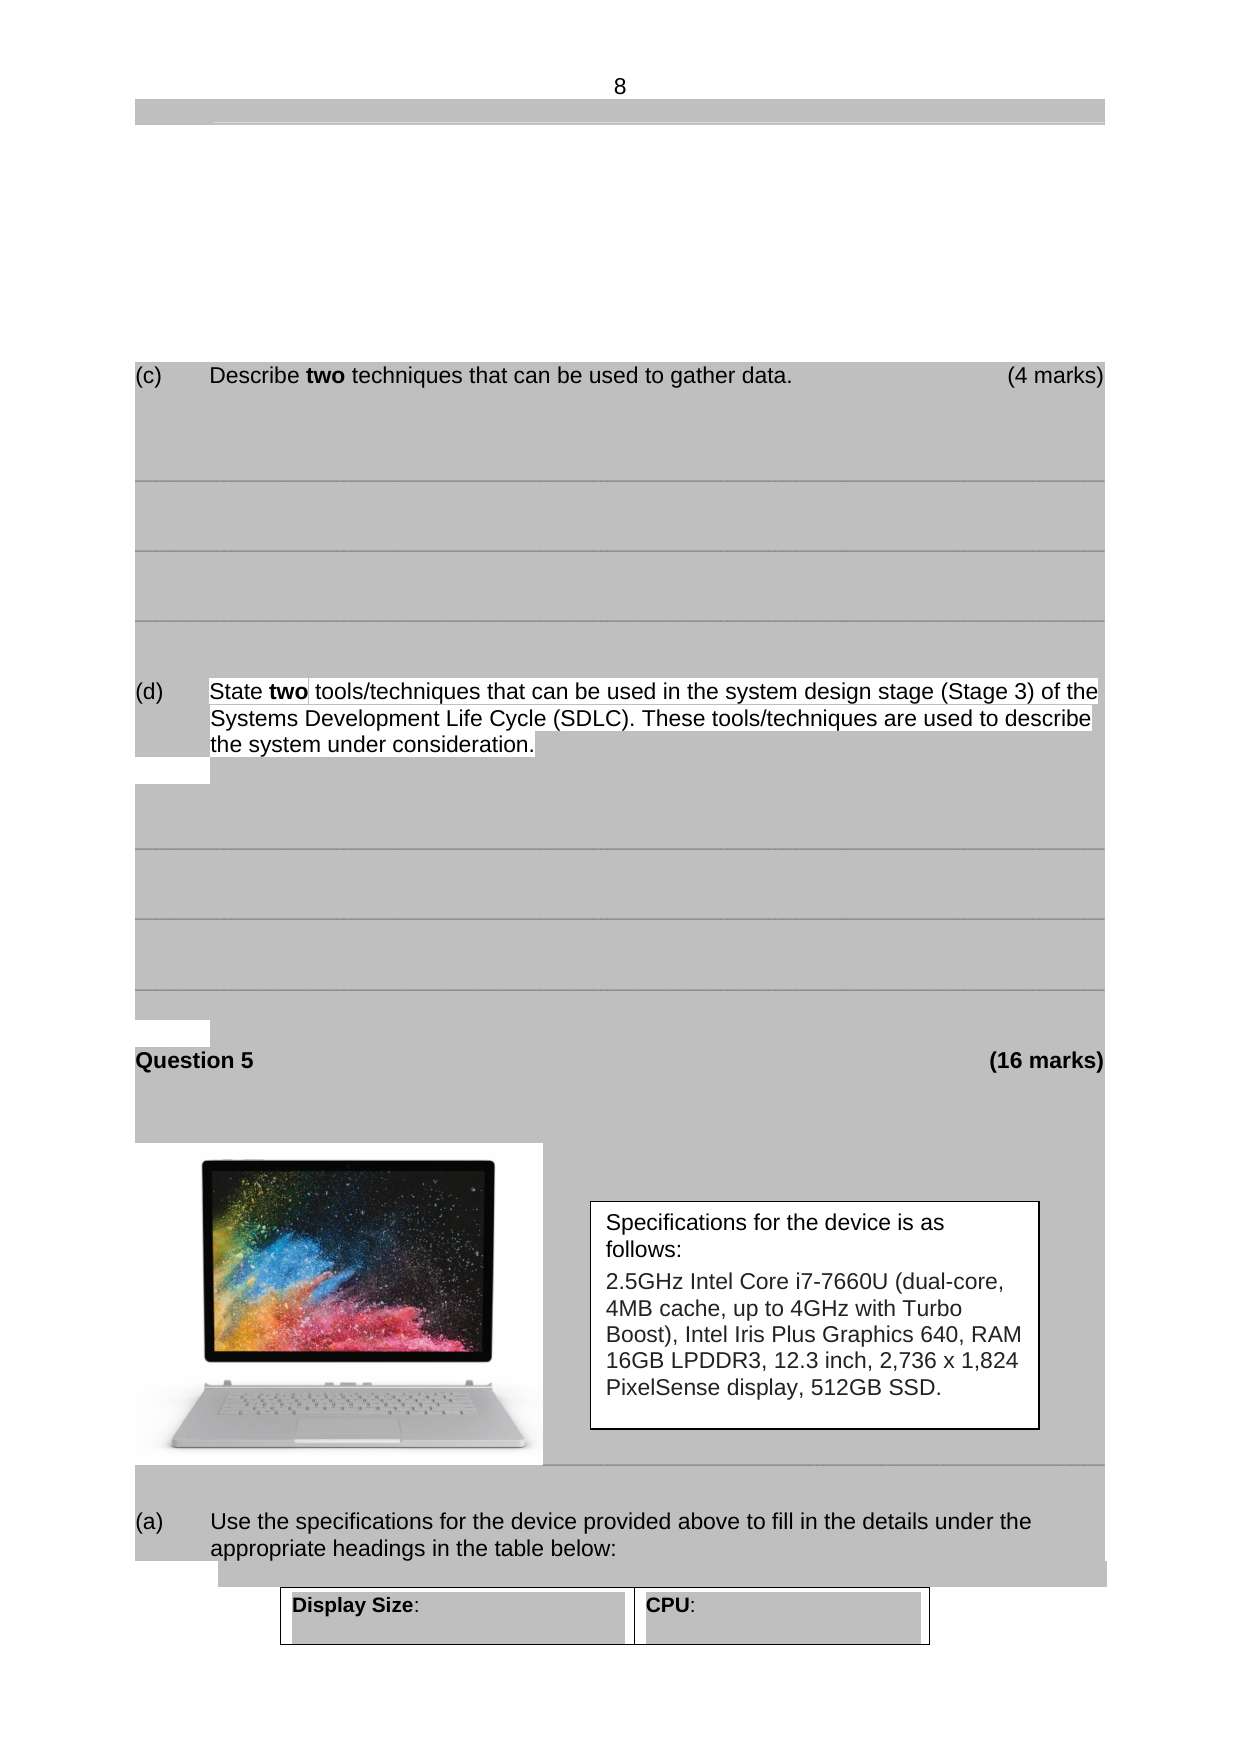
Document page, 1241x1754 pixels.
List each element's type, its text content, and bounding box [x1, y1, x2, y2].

list State two tools/techniques that can be used in the system design stage (Stage 3) of the Systems Development Life Cycle (SDLC). These tools/techniques are used to describe the system under consideration. [135, 678, 1105, 757]
table_header Display Size: [281, 1588, 634, 1644]
list Use the specifications for the device provided above to fill in the details under the appropriate headings in the table below: [135, 1508, 1105, 1561]
table_header CPU: [635, 1588, 929, 1644]
picture [135, 1143, 543, 1465]
text Question 5 (16 marks) [135, 1047, 1105, 1073]
list Describe two techniques that can be used to gather data. (4 marks) [135, 362, 1105, 389]
